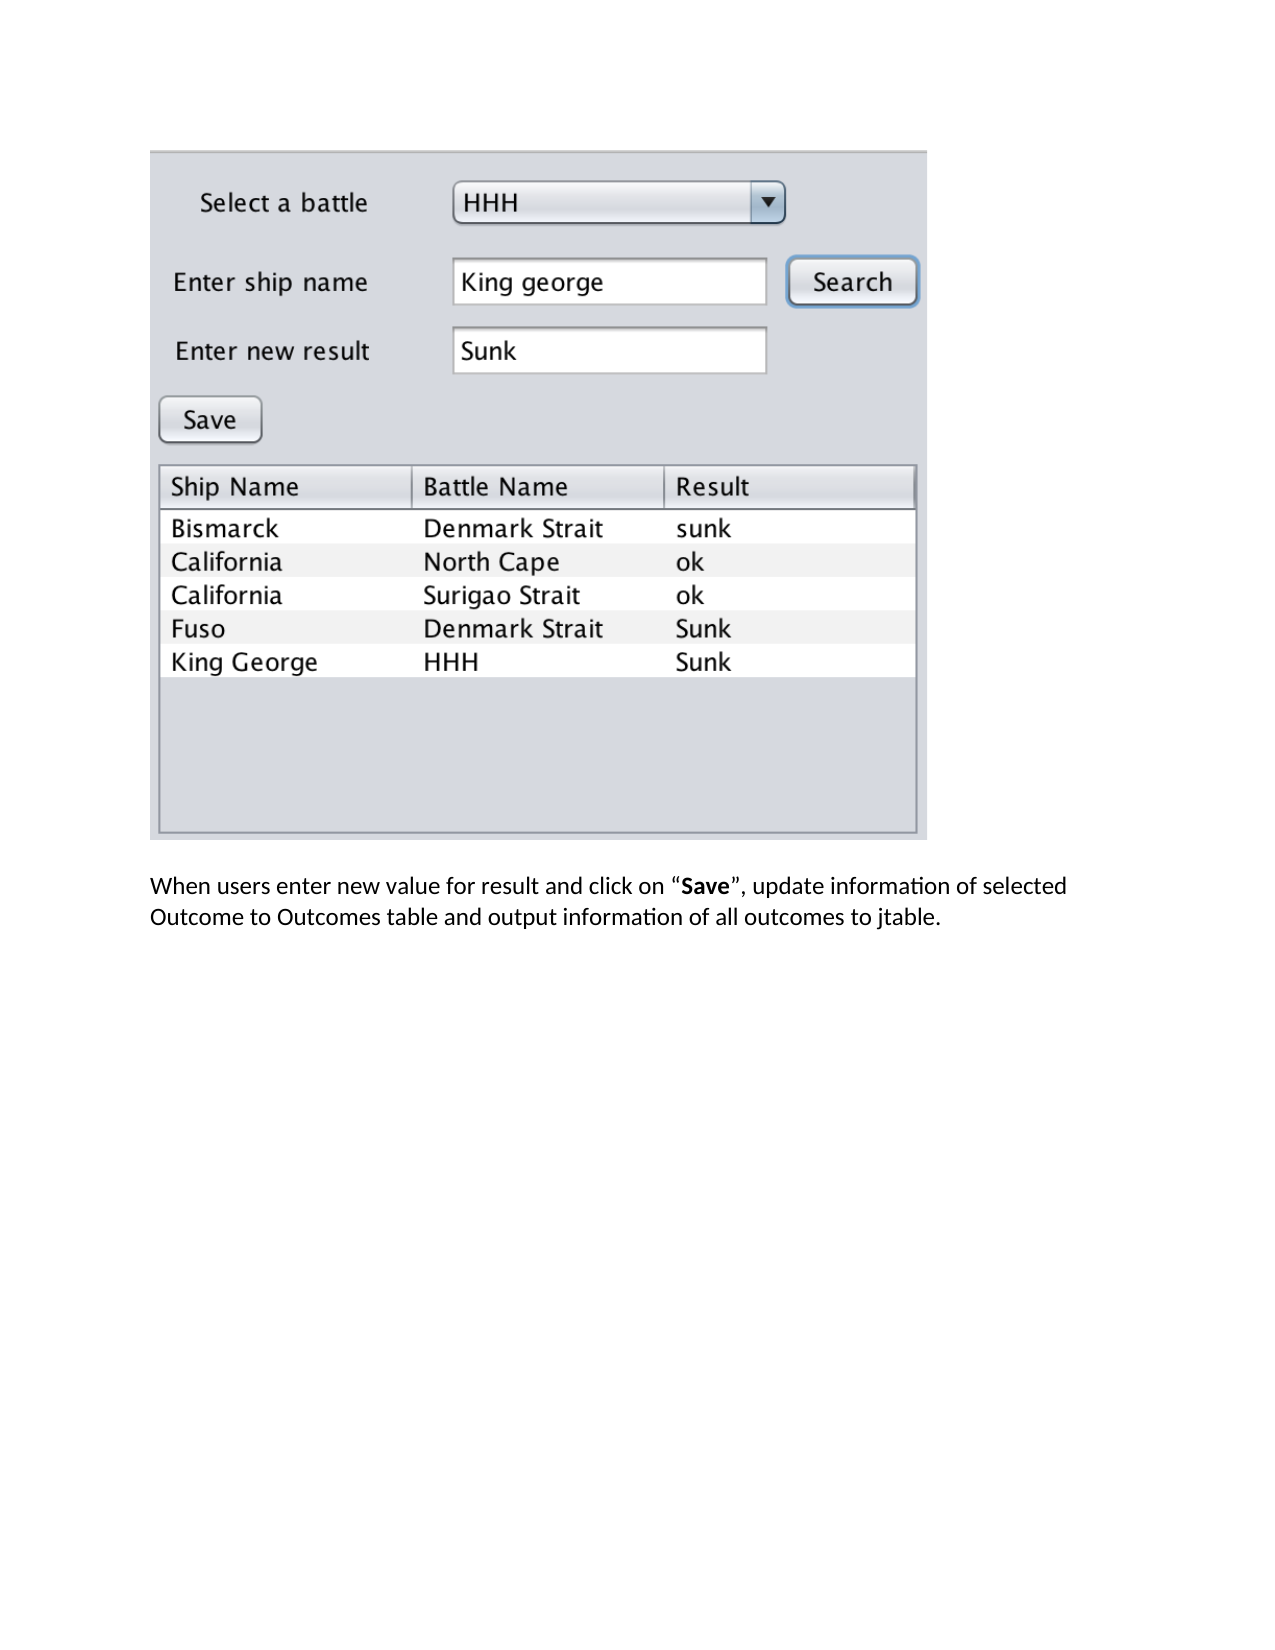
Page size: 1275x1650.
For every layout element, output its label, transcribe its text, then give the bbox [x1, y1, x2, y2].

picture [150, 150, 928, 840]
text When users enter new value for result and click on “Save”, update information of selected Outcome to Outcomes table and output information of all outcomes to jtable. [150, 870, 1125, 931]
